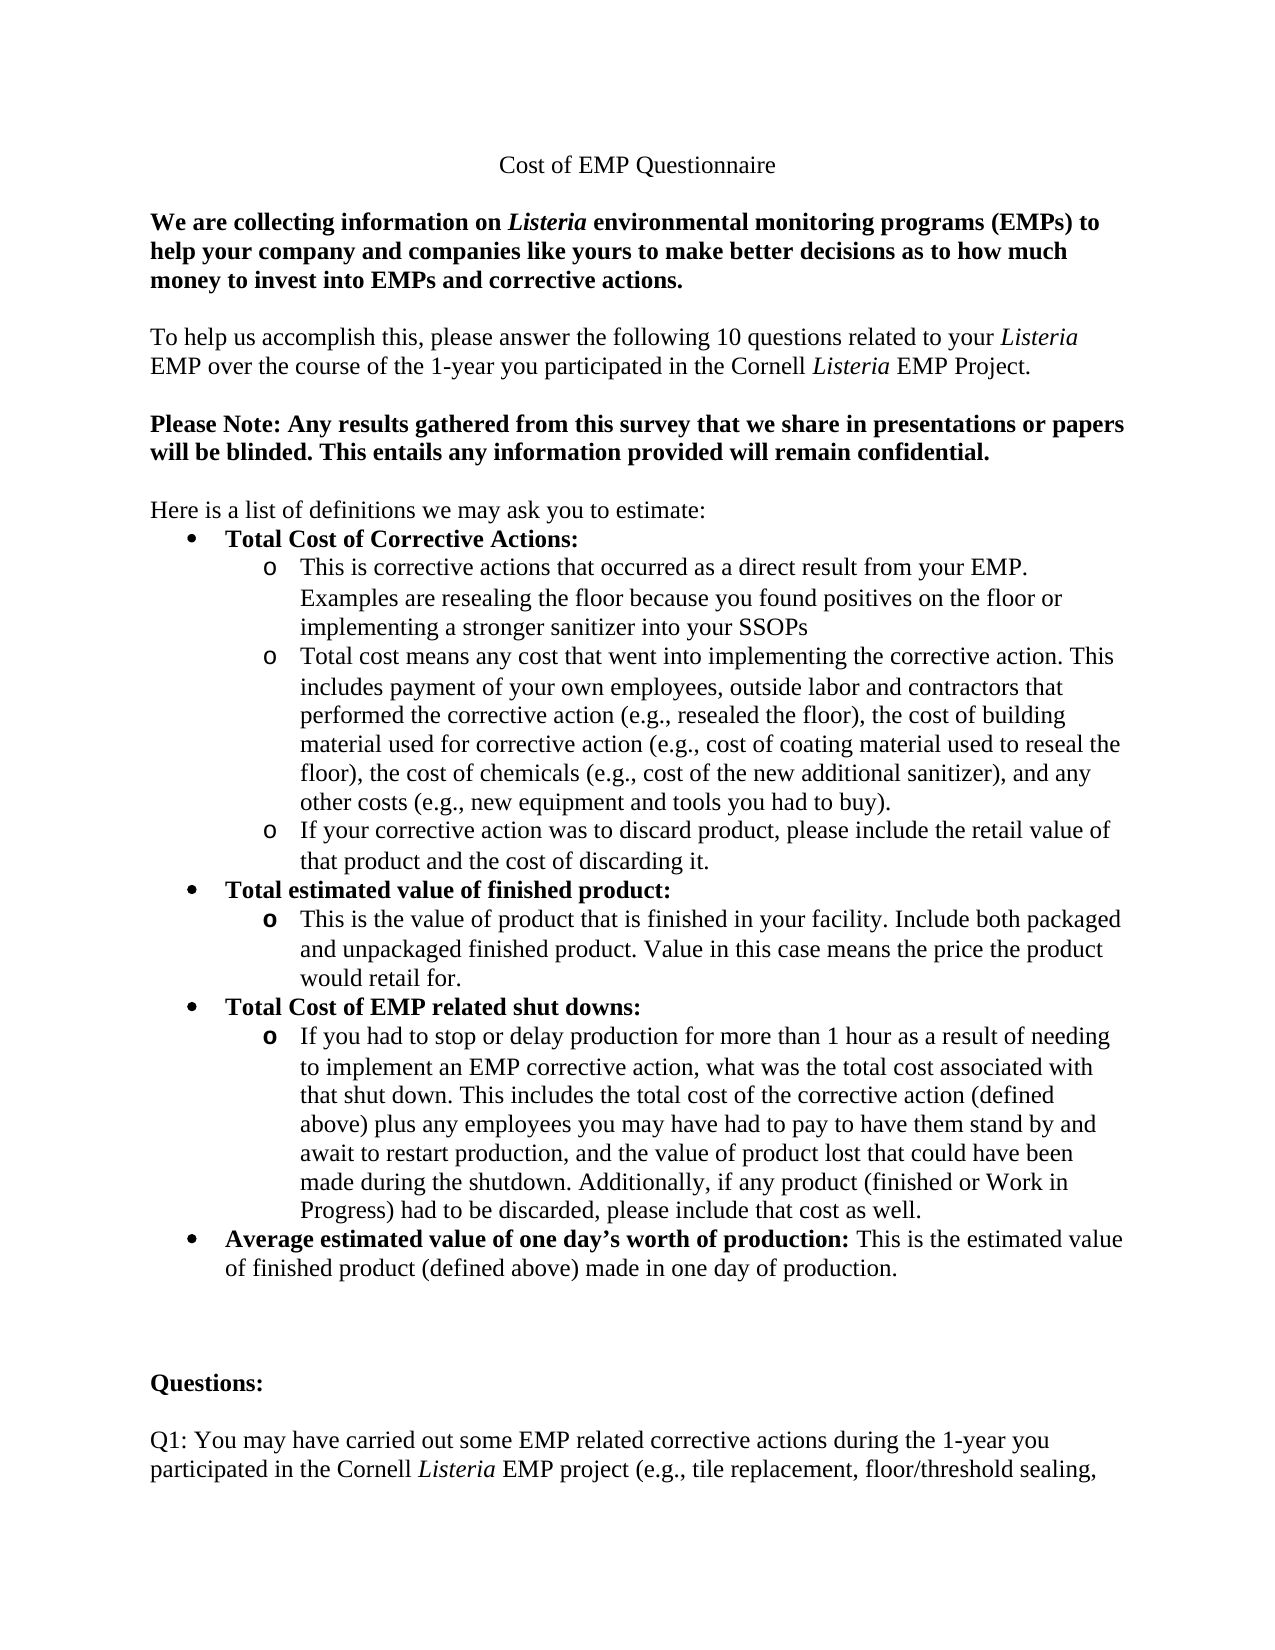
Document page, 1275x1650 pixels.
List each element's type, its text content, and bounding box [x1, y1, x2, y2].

text Questions: [150, 1368, 1125, 1397]
list Total Cost of EMP related shut downs: [187, 992, 1125, 1021]
text Please Note: Any results gathered from this survey that we share in presentations or papers will be blinded. This entails any information provided will remain confidential. [150, 409, 1125, 466]
list Total cost means any cost that went into implementing the corrective action. This includes payment of your own employees, outside labor and contractors that performed the corrective action (e.g., resealed the floor), the cost of building material used for corrective action (e.g., cost of coating material used to reseal the floor), the cost of chemicals (e.g., cost of the new additional sanitizer), and any other costs (e.g., new equipment and tools you had to buy). [262, 641, 1125, 815]
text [150, 1425, 1125, 1483]
list This is the value of product that is finished in your facility. Include both packaged and unpackaged finished product. Value in this case means the price the product would retail for. [262, 904, 1125, 992]
list If you had to stop or delay production for more than 1 hour as a result of needing to implement an EMP corrective action, what was the total cost associated with that shut down. This includes the total cost of the corrective action (defined above) plus any employees you may have had to pay to have them stand by and await to restart production, and the value of product lost that could have been made during the shutdown. Additionally, if any product (finished or Work in Progress) had to be discarded, please include that cost as well. [262, 1021, 1125, 1224]
list If your corrective action was to discard product, please include the retail value of that product and the cost of discarding it. [262, 815, 1125, 875]
text To help us accomplish this, please answer the following 10 questions related to your Listeria EMP over the course of the 1-year you participated in the Cornell Listeria EMP Project. [150, 322, 1125, 380]
list This is corrective actions that occurred as a direct result from your EMP. Examples are resealing the floor because you found positives on the floor or implementing a stronger sanitizer into your SSOPs [262, 552, 1125, 641]
list Average estimated value of one day’s worth of production: This is the estimated value of finished product (defined above) made in one day of production. [187, 1224, 1125, 1282]
list Total Cost of Corrective Actions: [187, 524, 1125, 552]
list Total estimated value of finished product: [187, 875, 1125, 904]
text We are collecting information on Listeria environmental monitoring programs (EMPs) to help your company and companies like yours to make better decisions as to how much money to invest into EMPs and corrective actions. [150, 207, 1125, 294]
text Here is a list of definitions we may ask you to estimate: [150, 495, 1125, 524]
text Cost of EMP Questionnaire [150, 150, 1125, 179]
